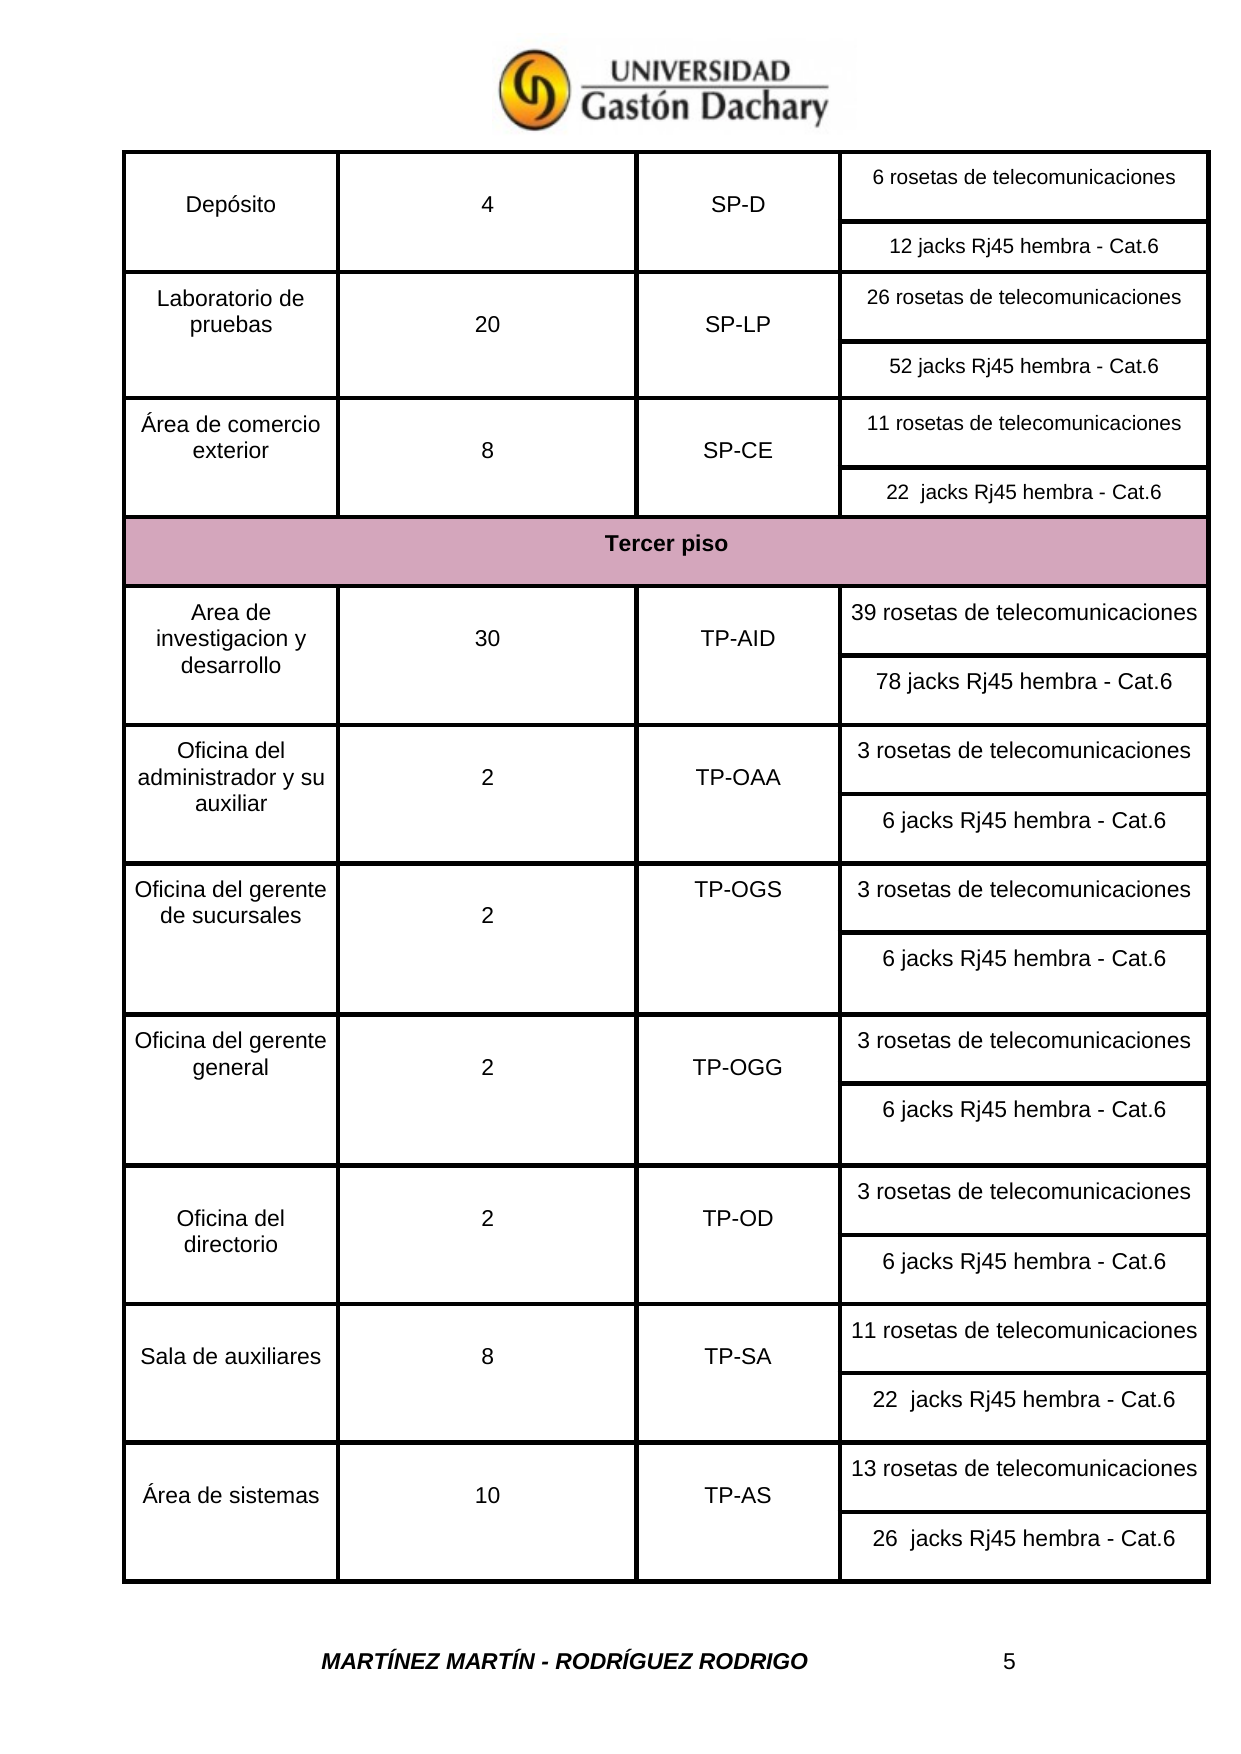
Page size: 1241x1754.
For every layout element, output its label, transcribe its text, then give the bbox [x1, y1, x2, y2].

table_cell 2 [340, 866, 634, 1012]
table_cell Tercer piso [126, 519, 1206, 584]
table_cell 8 [340, 400, 634, 514]
table_cell 26 jacks Rj45 hembra - Cat.6 [842, 1514, 1206, 1579]
table_cell 11 rosetas de telecomunicaciones [842, 1306, 1206, 1371]
table_cell 6 jacks Rj45 hembra - Cat.6 [842, 1237, 1206, 1302]
table_cell 12 jacks Rj45 hembra - Cat.6 [842, 224, 1206, 270]
table_cell Area de investigacion y desarrollo [126, 588, 336, 723]
table_cell 39 rosetas de telecomunicaciones [842, 588, 1206, 653]
table_cell Área de comercio exterior [126, 400, 336, 514]
table_cell 6 jacks Rj45 hembra - Cat.6 [842, 796, 1206, 861]
table_cell 3 rosetas de telecomunicaciones [842, 1017, 1206, 1081]
table_cell 26 rosetas de telecomunicaciones [842, 274, 1206, 339]
table_cell TP-AS [639, 1445, 838, 1579]
table_cell 2 [340, 1168, 634, 1302]
table_cell 11 rosetas de telecomunicaciones [842, 400, 1206, 465]
table_header 6 rosetas de telecomunicaciones [842, 154, 1206, 219]
table_cell TP-OD [639, 1168, 838, 1302]
table_cell TP-AID [639, 588, 838, 723]
table_cell TP-SA [639, 1306, 838, 1440]
table_cell 2 [340, 1017, 634, 1163]
table_cell TP-OGS [639, 866, 838, 1012]
table_cell 6 jacks Rj45 hembra - Cat.6 [842, 1086, 1206, 1163]
table_cell 3 rosetas de telecomunicaciones [842, 866, 1206, 930]
table_cell 78 jacks Rj45 hembra - Cat.6 [842, 658, 1206, 723]
table_cell 52 jacks Rj45 hembra - Cat.6 [842, 344, 1206, 396]
table_cell 22 jacks Rj45 hembra - Cat.6 [842, 1375, 1206, 1440]
table_cell 13 rosetas de telecomunicaciones [842, 1445, 1206, 1509]
table_cell 10 [340, 1445, 634, 1579]
table_cell Oficina del gerente general [126, 1017, 336, 1163]
table_cell Oficina del administrador y su auxiliar [126, 727, 336, 861]
table_cell 3 rosetas de telecomunicaciones [842, 727, 1206, 792]
table_cell Oficina del gerente de sucursales [126, 866, 336, 1012]
table_cell TP-OGG [639, 1017, 838, 1163]
table_cell SP-CE [639, 400, 838, 514]
table_cell 3 rosetas de telecomunicaciones [842, 1168, 1206, 1232]
table_cell SP-LP [639, 274, 838, 396]
table_header 4 [340, 154, 634, 270]
table_header SP-D [639, 154, 838, 270]
table_cell 20 [340, 274, 634, 396]
table_header Depósito [126, 154, 336, 270]
table_cell TP-OAA [639, 727, 838, 861]
table_cell 6 jacks Rj45 hembra - Cat.6 [842, 935, 1206, 1012]
table_cell Oficina del directorio [126, 1168, 336, 1302]
table_cell Sala de auxiliares [126, 1306, 336, 1440]
table_cell 22 jacks Rj45 hembra - Cat.6 [842, 470, 1206, 514]
table_cell Laboratorio de pruebas [126, 274, 336, 396]
table_cell 8 [340, 1306, 634, 1440]
table_cell Área de sistemas [126, 1445, 336, 1579]
table_cell 30 [340, 588, 634, 723]
table_cell 2 [340, 727, 634, 861]
picture [492, 33, 857, 142]
